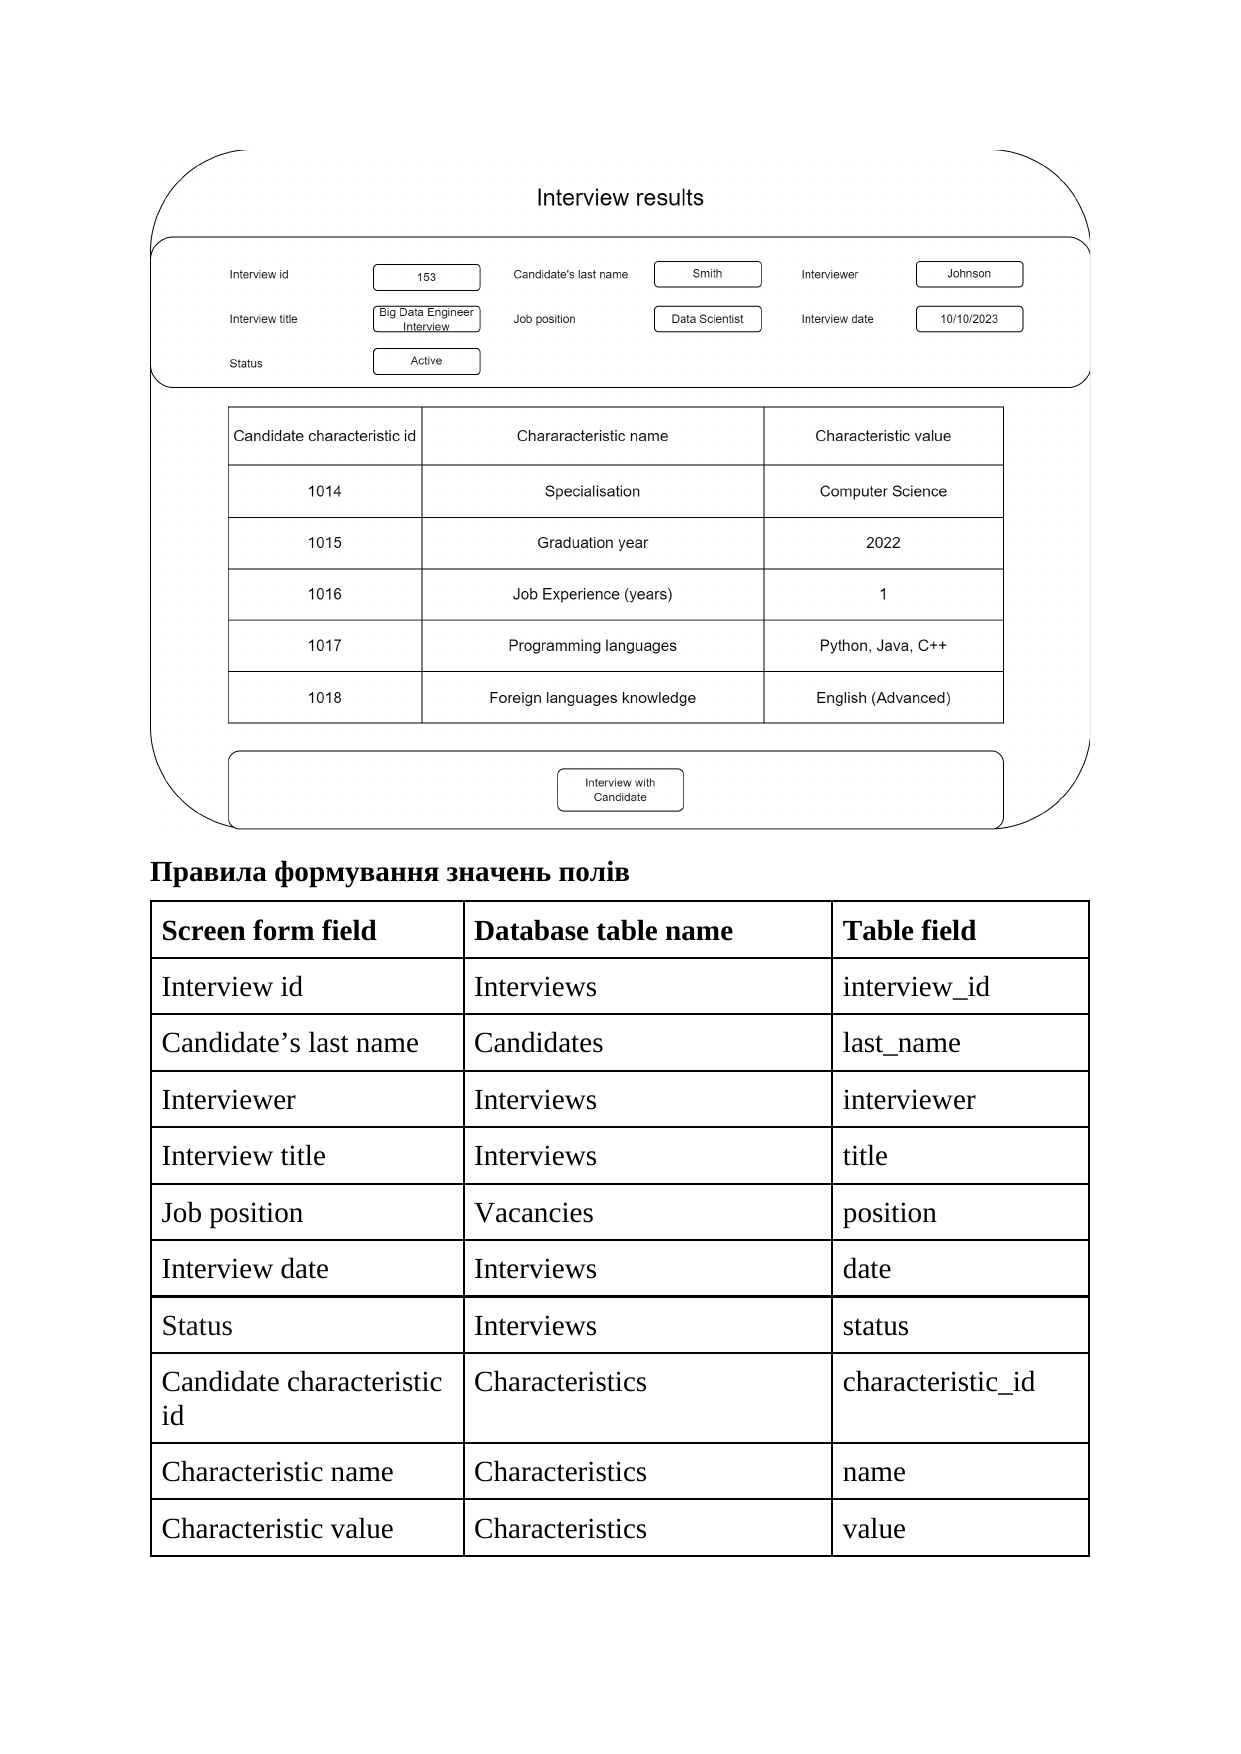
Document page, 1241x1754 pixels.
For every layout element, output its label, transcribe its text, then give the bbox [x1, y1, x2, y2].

table_cell title [833, 1128, 1088, 1182]
table_cell Interviews [465, 959, 831, 1013]
table_cell Interviewer [152, 1072, 463, 1126]
table_cell date [833, 1241, 1088, 1295]
table_cell Candidate’s last name [152, 1015, 463, 1069]
text Правила формування значень полів [150, 854, 1090, 888]
table_cell Interviews [465, 1241, 831, 1295]
table_cell Characteristics [465, 1354, 831, 1442]
table_cell Characteristics [465, 1500, 831, 1555]
table_cell Interview date [152, 1241, 463, 1295]
table_cell Interview id [152, 959, 463, 1013]
table_cell Status [152, 1298, 463, 1352]
table_cell Interviews [465, 1128, 831, 1182]
table_cell Characteristics [465, 1444, 831, 1498]
table_cell Interviews [465, 1298, 831, 1352]
table_cell Interview title [152, 1128, 463, 1182]
table_header Table field [833, 902, 1088, 957]
table_cell Interviews [465, 1072, 831, 1126]
table_cell last_name [833, 1015, 1088, 1069]
table_cell characteristic_id [833, 1354, 1088, 1442]
table_cell Characteristic value [152, 1500, 463, 1555]
table_cell name [833, 1444, 1088, 1498]
table_cell Vacancies [465, 1185, 831, 1239]
table_cell Candidates [465, 1015, 831, 1069]
picture [150, 150, 1091, 830]
table_cell interview_id [833, 959, 1088, 1013]
table_cell Job position [152, 1185, 463, 1239]
table_header Screen form field [152, 902, 463, 957]
table_cell Characteristic name [152, 1444, 463, 1498]
table_header Database table name [465, 902, 831, 957]
table_cell status [833, 1298, 1088, 1352]
table_cell value [833, 1500, 1088, 1555]
table_cell position [833, 1185, 1088, 1239]
table_cell Candidate characteristic id [152, 1354, 463, 1442]
table_cell interviewer [833, 1072, 1088, 1126]
